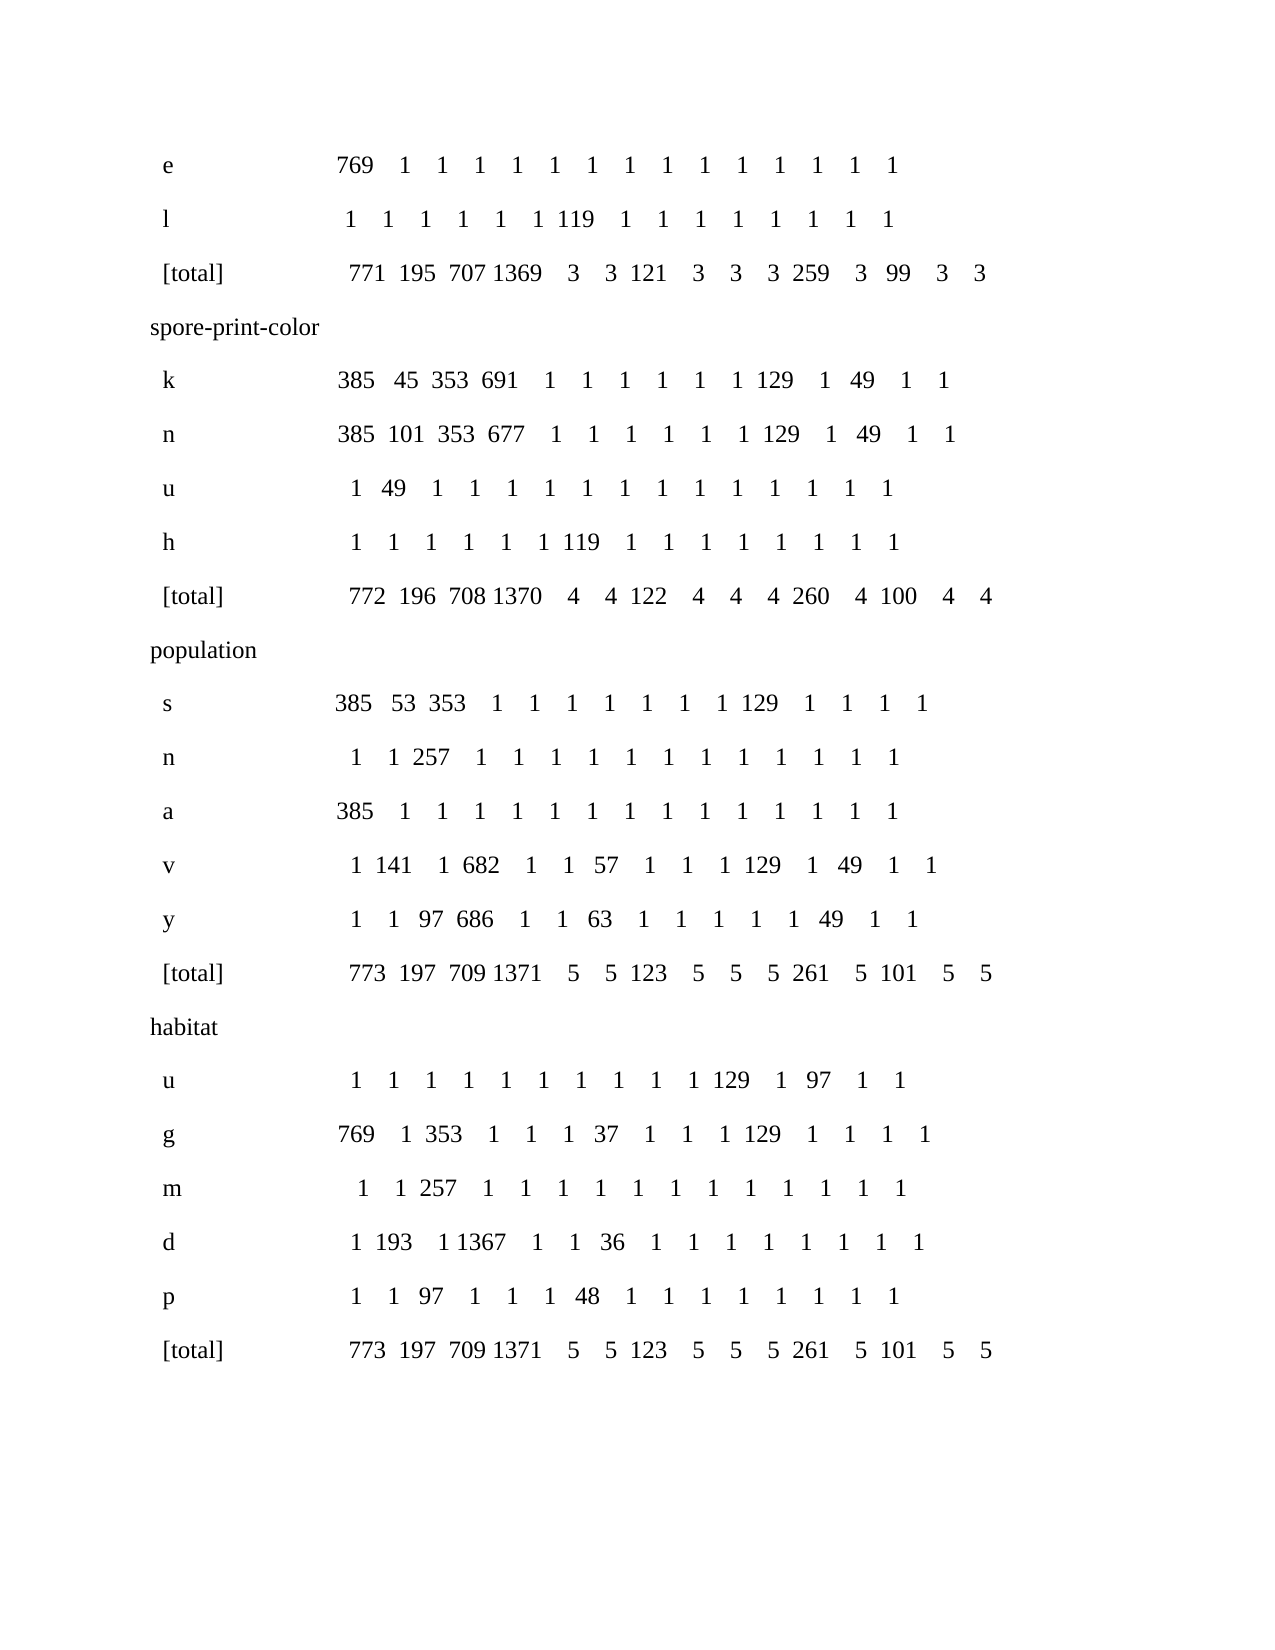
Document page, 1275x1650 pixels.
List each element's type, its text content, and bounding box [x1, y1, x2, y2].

text g 769 1 353 1 1 1 37 1 1 1 129 1 1 1 1 [150, 1119, 1125, 1148]
text habitat [150, 1012, 1125, 1040]
text a 385 1 1 1 1 1 1 1 1 1 1 1 1 1 1 [150, 796, 1125, 825]
text u 1 1 1 1 1 1 1 1 1 1 129 1 97 1 1 [150, 1066, 1125, 1094]
text s 385 53 353 1 1 1 1 1 1 1 129 1 1 1 1 [150, 688, 1125, 717]
text v 1 141 1 682 1 1 57 1 1 1 129 1 49 1 1 [150, 850, 1125, 879]
text m 1 1 257 1 1 1 1 1 1 1 1 1 1 1 1 [150, 1173, 1125, 1202]
text [total] 773 197 709 1371 5 5 123 5 5 5 261 5 101 5 5 [150, 958, 1125, 987]
text u 1 49 1 1 1 1 1 1 1 1 1 1 1 1 1 [150, 473, 1125, 502]
text spore-print-color [150, 312, 1125, 340]
text e 769 1 1 1 1 1 1 1 1 1 1 1 1 1 1 [150, 150, 1125, 179]
text population [150, 635, 1125, 663]
text [total] 771 195 707 1369 3 3 121 3 3 3 259 3 99 3 3 [150, 258, 1125, 286]
text p 1 1 97 1 1 1 48 1 1 1 1 1 1 1 1 [150, 1281, 1125, 1310]
text h 1 1 1 1 1 1 119 1 1 1 1 1 1 1 1 [150, 527, 1125, 556]
text [total] 773 197 709 1371 5 5 123 5 5 5 261 5 101 5 5 [150, 1335, 1125, 1363]
text d 1 193 1 1367 1 1 36 1 1 1 1 1 1 1 1 [150, 1227, 1125, 1256]
text y 1 1 97 686 1 1 63 1 1 1 1 1 49 1 1 [150, 904, 1125, 933]
text n 385 101 353 677 1 1 1 1 1 1 129 1 49 1 1 [150, 419, 1125, 448]
text [total] 772 196 708 1370 4 4 122 4 4 4 260 4 100 4 4 [150, 581, 1125, 609]
text l 1 1 1 1 1 1 119 1 1 1 1 1 1 1 1 [150, 204, 1125, 233]
text n 1 1 257 1 1 1 1 1 1 1 1 1 1 1 1 [150, 742, 1125, 771]
text k 385 45 353 691 1 1 1 1 1 1 129 1 49 1 1 [150, 365, 1125, 394]
